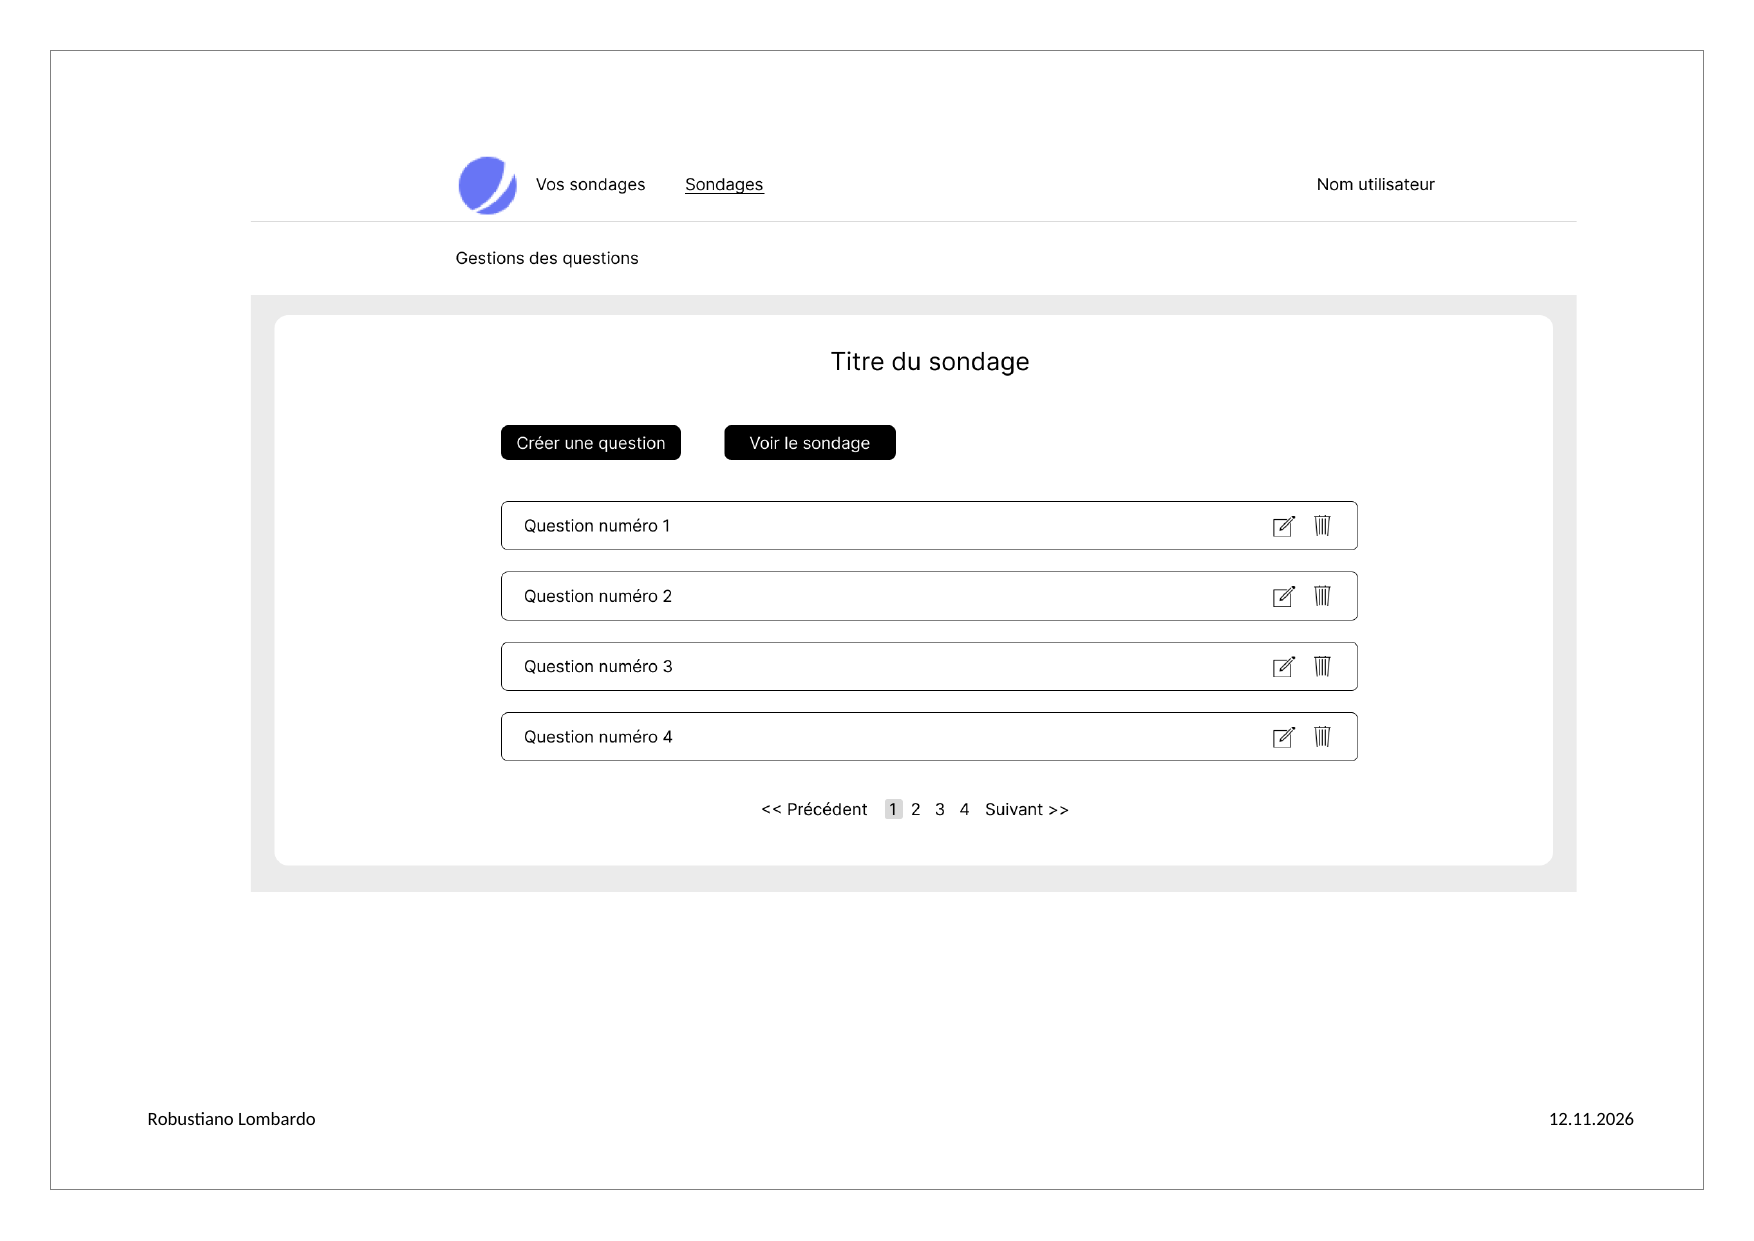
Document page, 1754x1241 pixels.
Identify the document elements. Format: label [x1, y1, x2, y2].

picture [250, 147, 1577, 892]
